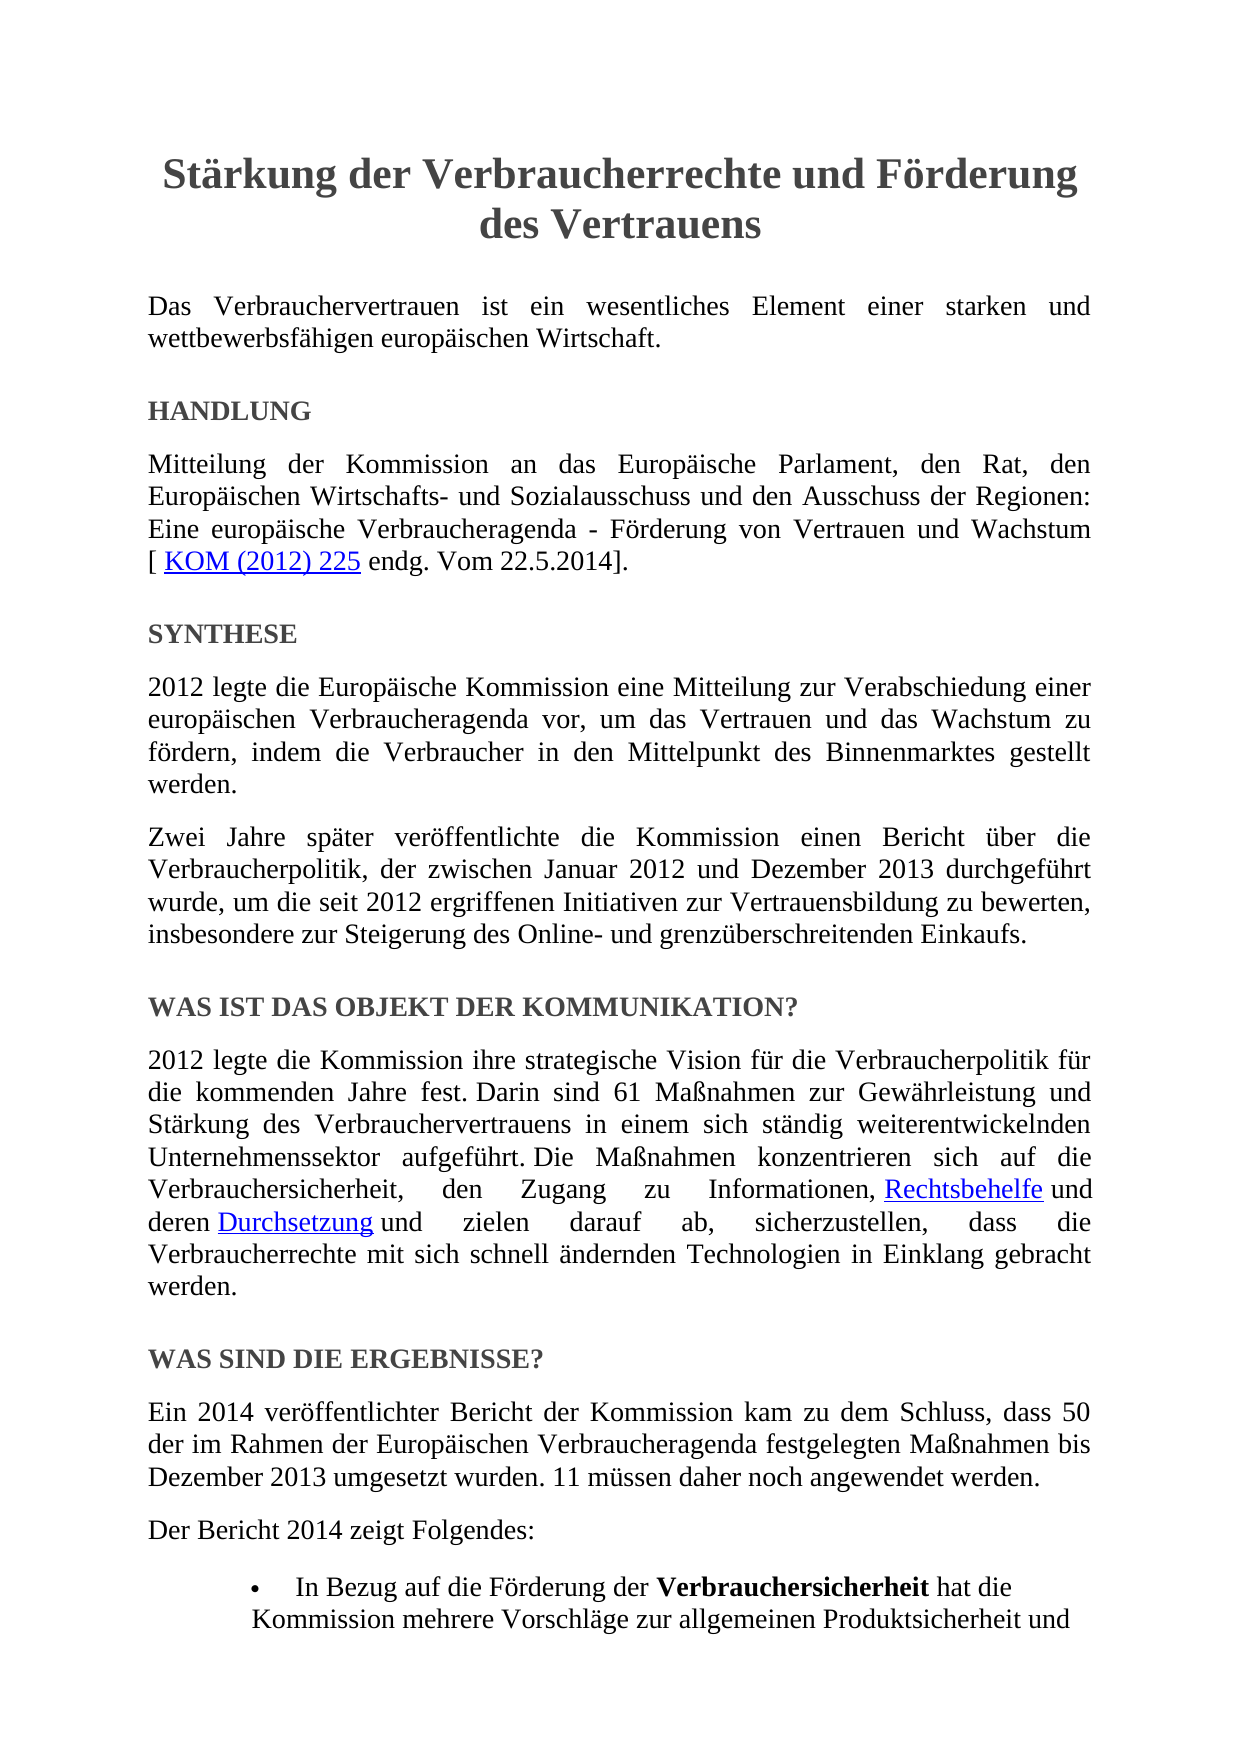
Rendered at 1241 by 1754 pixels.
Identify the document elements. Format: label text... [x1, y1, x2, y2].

text HANDLUNG [148, 394, 1093, 427]
text Mitteilung der Kommission an das Europäische Parlament, den Rat, den Europäischen Wirtschafts- und Sozialausschuss und den Ausschuss der Regionen: Eine europäische Verbraucheragenda - Förderung von Vertrauen und Wachstum [ KOM (2012) 225 endg. Vom 22.5.2014]. [148, 447, 1093, 577]
text Das Verbrauchervertrauen ist ein wesentliches Element einer starken und wettbewerbsfähigen europäischen Wirtschaft. [148, 289, 1093, 354]
text 2012 legte die Europäische Kommission eine Mitteilung zur Verabschiedung einer europäischen Verbraucheragenda vor, um das Vertrauen und das Wachstum zu fördern, indem die Verbraucher in den Mittelpunkt des Binnenmarktes gestellt werden. [148, 670, 1093, 799]
text SYNTHESE [148, 617, 1093, 649]
text Ein 2014 veröffentlichter Bericht der Kommission kam zu dem Schluss, dass 50 der im Rahmen der Europäischen Verbraucheragenda festgelegten Maßnahmen bis Dezember 2013 umgesetzt wurden. 11 müssen daher noch angewendet werden. [148, 1395, 1093, 1492]
text 2012 legte die Kommission ihre strategische Vision für die Verbraucherpolitik für die kommenden Jahre fest. Darin sind 61 Maßnahmen zur Gewährleistung und Stärkung des Verbrauchervertrauens in einem sich ständig weiterentwickelnden Unternehmenssektor aufgeführt. Die Maßnahmen konzentrieren sich auf die Verbrauchersicherheit, den Zugang zu Informationen, Rechtsbehelfe und deren Durchsetzung und zielen darauf ab, sicherzustellen, dass die Verbraucherrechte mit sich schnell ändernden Technologien in Einklang gebracht werden. [148, 1043, 1093, 1302]
text Stärkung der Verbraucherrechte und Förderung des Vertrauens [148, 148, 1093, 248]
text WAS SIND DIE ERGEBNISSE? [148, 1342, 1093, 1375]
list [251, 1570, 1093, 1635]
text WAS IST DAS OBJEKT DER KOMMUNIKATION? [148, 990, 1093, 1022]
text Der Bericht 2014 zeigt Folgendes: [148, 1513, 1093, 1545]
text Zwei Jahre später veröffentlichte die Kommission einen Bericht über die Verbraucherpolitik, der zwischen Januar 2012 und Dezember 2013 durchgeführt wurde, um die seit 2012 ergriffenen Initiativen zur Vertrauensbildung zu bewerten, insbesondere zur Steigerung des Online- und grenzüberschreitenden Einkaufs. [148, 820, 1093, 949]
